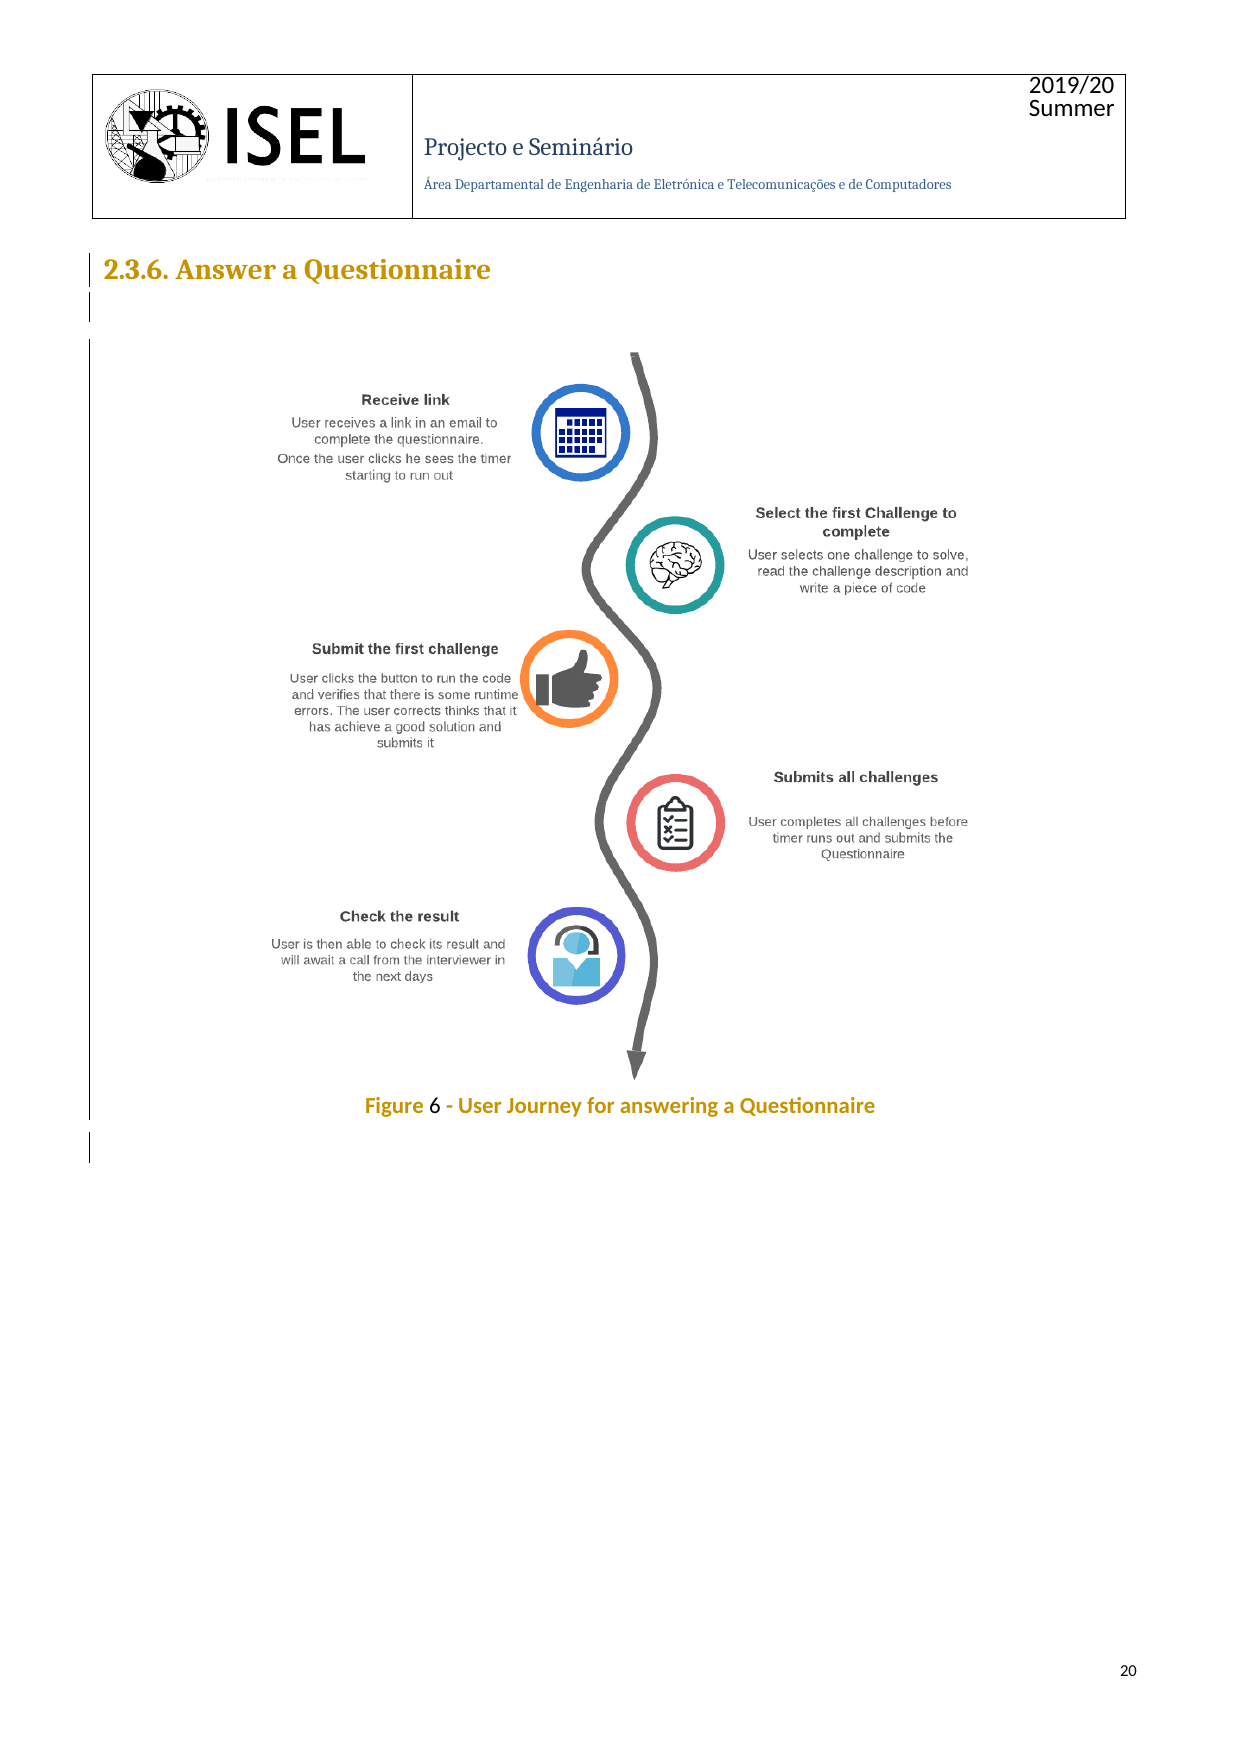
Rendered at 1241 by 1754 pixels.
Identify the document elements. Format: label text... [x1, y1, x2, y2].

text Figure - User Journey for answering a Questionnaire [103, 1092, 1137, 1120]
subtitle 2.3.6. Answer a Questionnaire [103, 253, 1137, 287]
picture [258, 339, 982, 1092]
